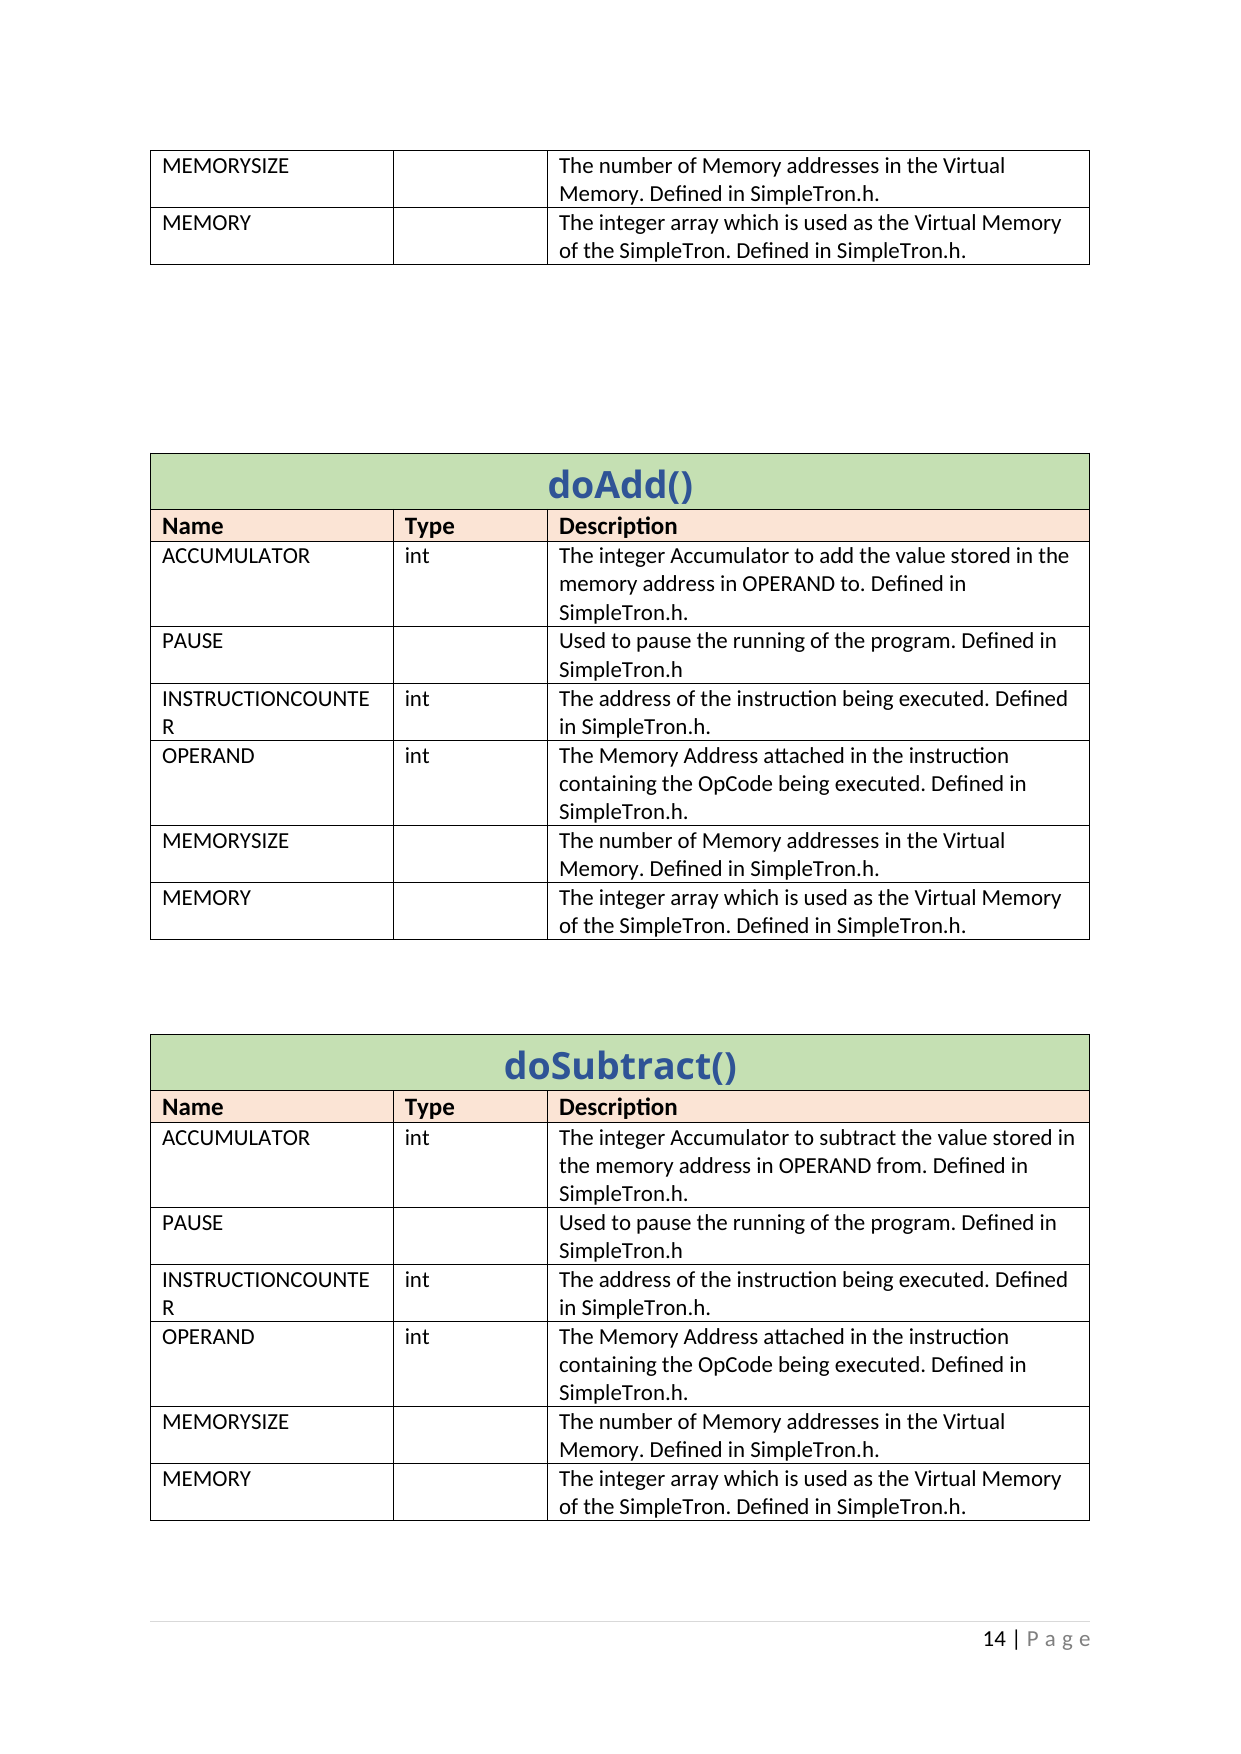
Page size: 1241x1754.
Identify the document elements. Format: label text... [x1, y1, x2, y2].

table_cell int [394, 684, 547, 740]
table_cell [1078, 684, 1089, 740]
table_header doAdd() [151, 454, 1089, 509]
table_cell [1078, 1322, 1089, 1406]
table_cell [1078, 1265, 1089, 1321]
table_cell MEMORYSIZE [151, 826, 393, 882]
table_cell [394, 883, 547, 939]
table_cell PAUSE [151, 627, 393, 683]
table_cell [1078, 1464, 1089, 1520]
table_cell INSTRUCTIONCOUNTER [151, 1265, 393, 1321]
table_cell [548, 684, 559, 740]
table_cell [394, 627, 547, 683]
table_header doSubtract() [151, 1035, 1089, 1090]
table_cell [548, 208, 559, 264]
table_cell int [394, 1265, 547, 1321]
table_cell int [394, 542, 547, 626]
table_cell [394, 1407, 547, 1463]
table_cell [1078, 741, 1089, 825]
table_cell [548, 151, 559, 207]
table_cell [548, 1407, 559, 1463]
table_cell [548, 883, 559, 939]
table_cell INSTRUCTIONCOUNTER [151, 684, 393, 740]
table_cell MEMORY [151, 883, 393, 939]
table_cell [394, 151, 547, 207]
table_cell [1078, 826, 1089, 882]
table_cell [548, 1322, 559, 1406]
table_cell OPERAND [151, 1322, 393, 1406]
table_cell ACCUMULATOR [151, 542, 393, 626]
table_cell int [394, 741, 547, 825]
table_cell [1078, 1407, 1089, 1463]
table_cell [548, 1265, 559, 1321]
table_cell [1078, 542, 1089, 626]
table_cell int [394, 1123, 547, 1207]
table_cell MEMORY [151, 1464, 393, 1520]
table_cell Name [151, 510, 393, 541]
table_cell OPERAND [151, 741, 393, 825]
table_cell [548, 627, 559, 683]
table_cell [394, 1208, 547, 1264]
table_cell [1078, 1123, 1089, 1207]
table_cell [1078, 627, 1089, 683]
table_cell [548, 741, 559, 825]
table_cell MEMORYSIZE [151, 151, 393, 207]
table_cell MEMORY [151, 208, 393, 264]
table_cell [394, 826, 547, 882]
table_cell PAUSE [151, 1208, 393, 1264]
table_cell Type [394, 510, 547, 541]
table_cell Description [548, 510, 1089, 541]
table_cell Description [548, 1091, 1089, 1122]
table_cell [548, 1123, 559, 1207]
table_cell Type [394, 1091, 547, 1122]
table_cell Name [151, 1091, 393, 1122]
table_cell int [394, 1322, 547, 1406]
table_cell MEMORYSIZE [151, 1407, 393, 1463]
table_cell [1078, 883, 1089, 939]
table_cell [394, 208, 547, 264]
table_cell [394, 1464, 547, 1520]
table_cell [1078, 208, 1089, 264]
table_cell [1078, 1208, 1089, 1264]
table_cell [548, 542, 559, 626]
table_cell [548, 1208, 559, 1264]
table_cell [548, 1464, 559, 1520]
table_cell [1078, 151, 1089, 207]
table_cell ACCUMULATOR [151, 1123, 393, 1207]
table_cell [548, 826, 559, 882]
